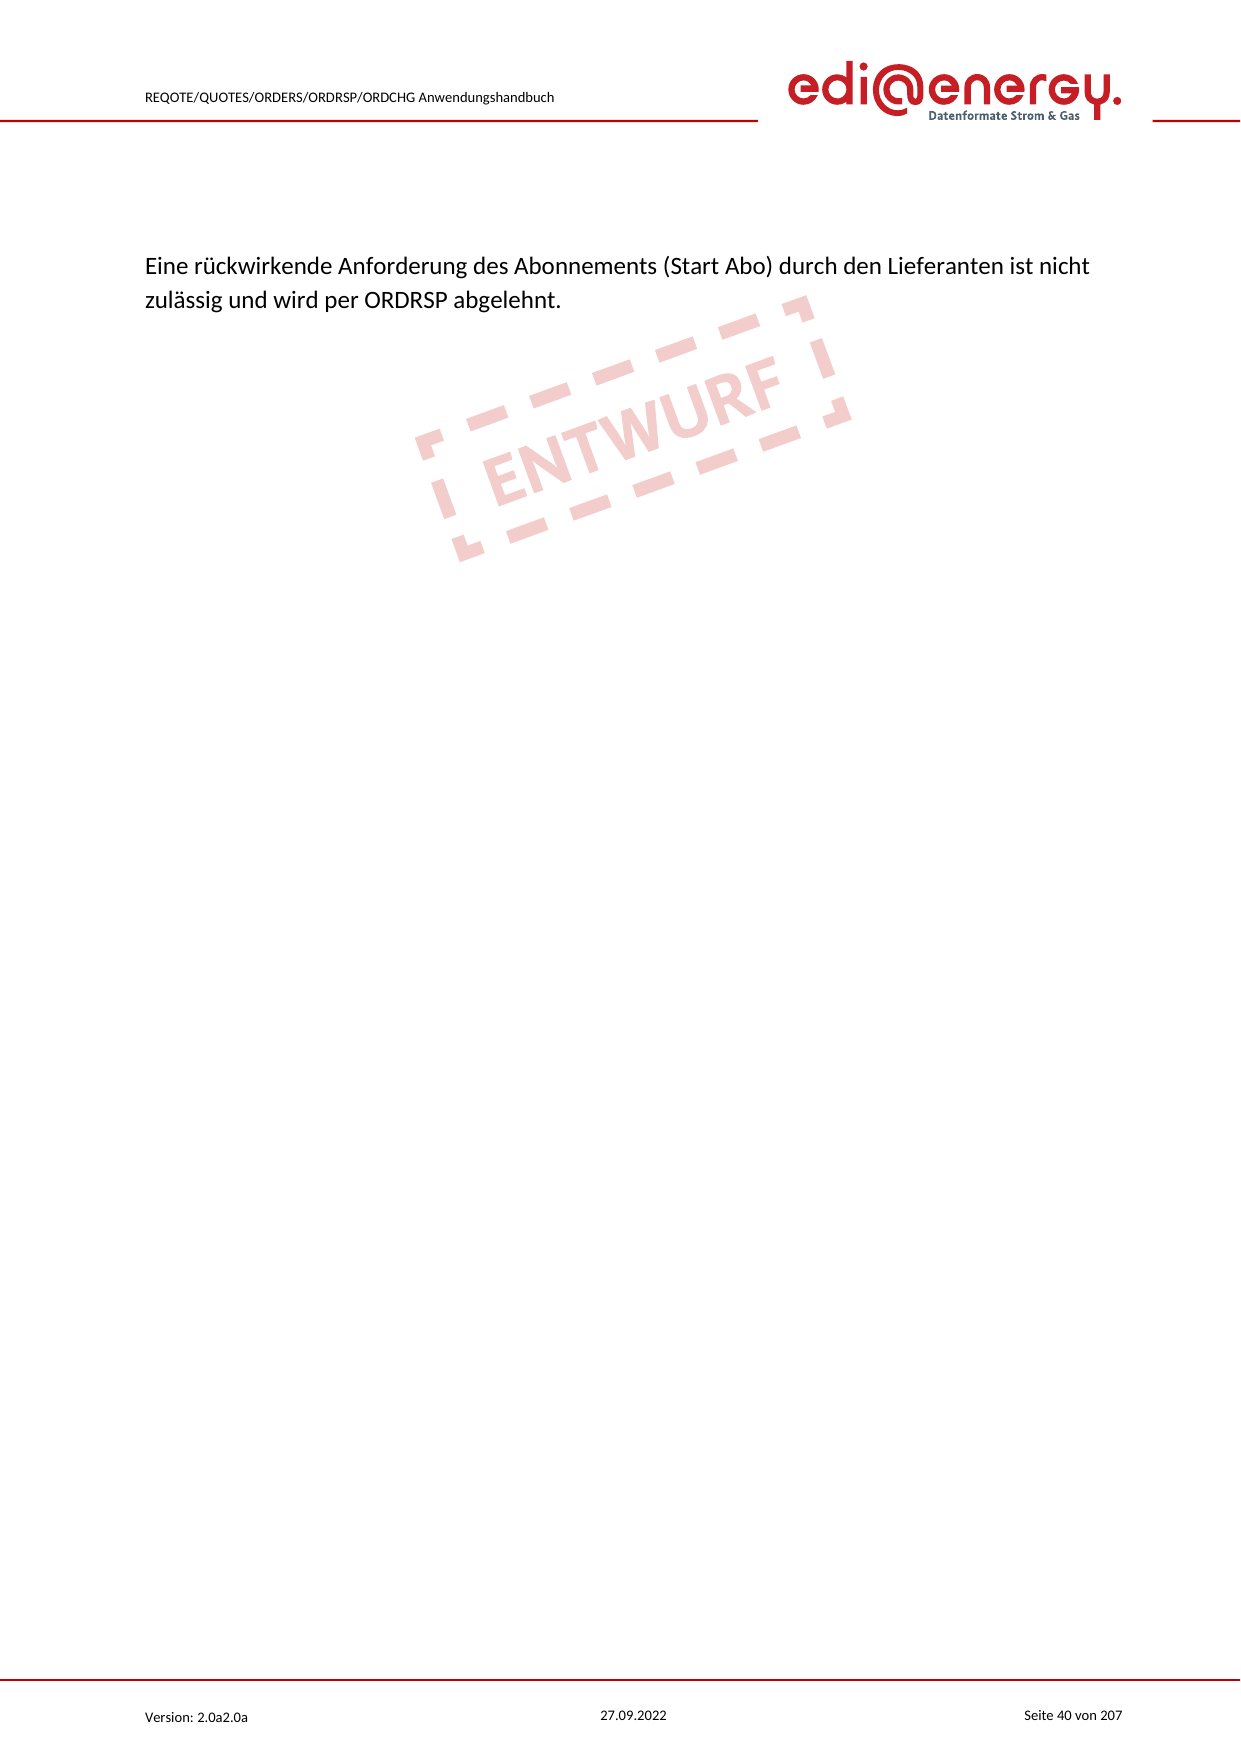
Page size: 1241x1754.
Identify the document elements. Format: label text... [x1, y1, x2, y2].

text Eine rückwirkende Anforderung des Abonnements (Start Abo) durch den Lieferanten ist nicht zulässig und wird per ORDRSP abgelehnt. [145, 248, 1122, 314]
